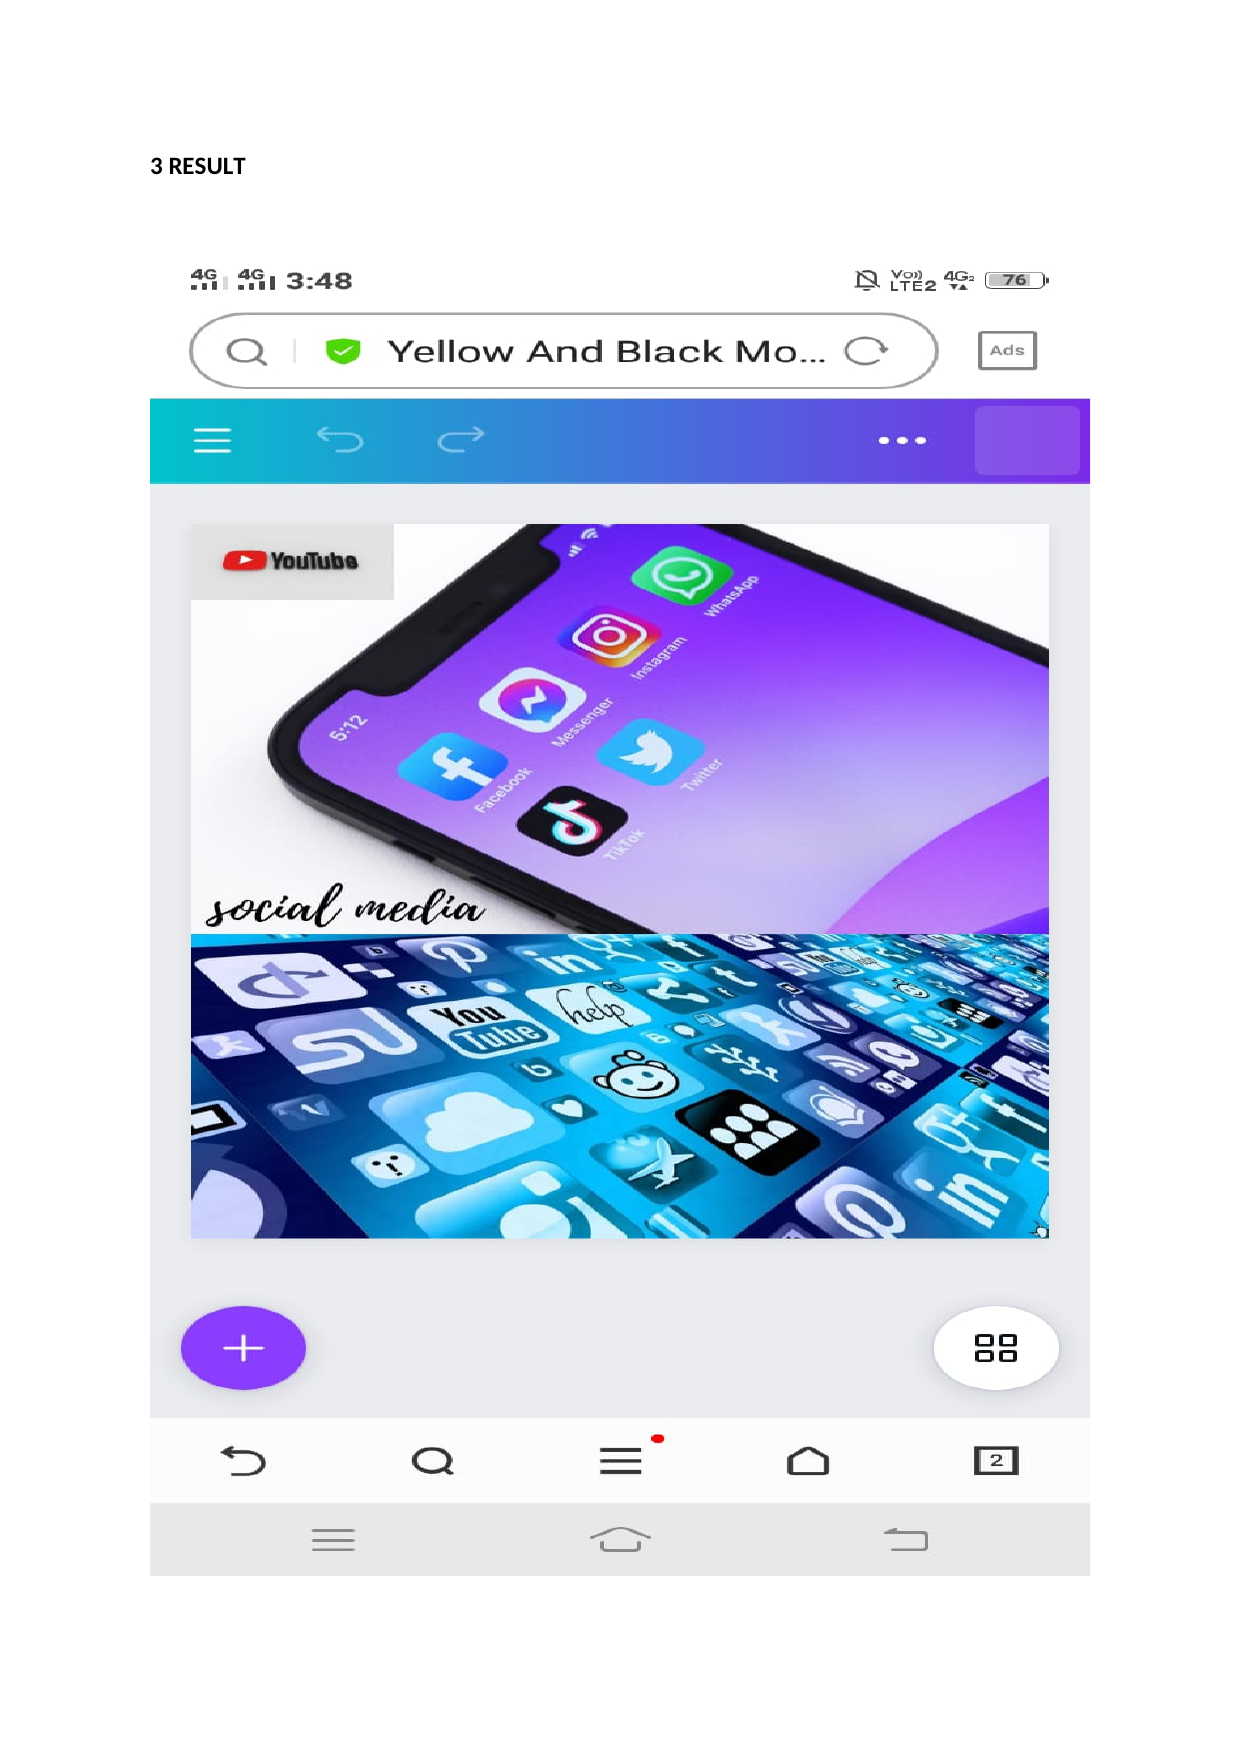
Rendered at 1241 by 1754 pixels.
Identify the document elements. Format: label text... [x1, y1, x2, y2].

picture [150, 252, 1091, 1576]
text 3 RESULT [150, 150, 1090, 181]
